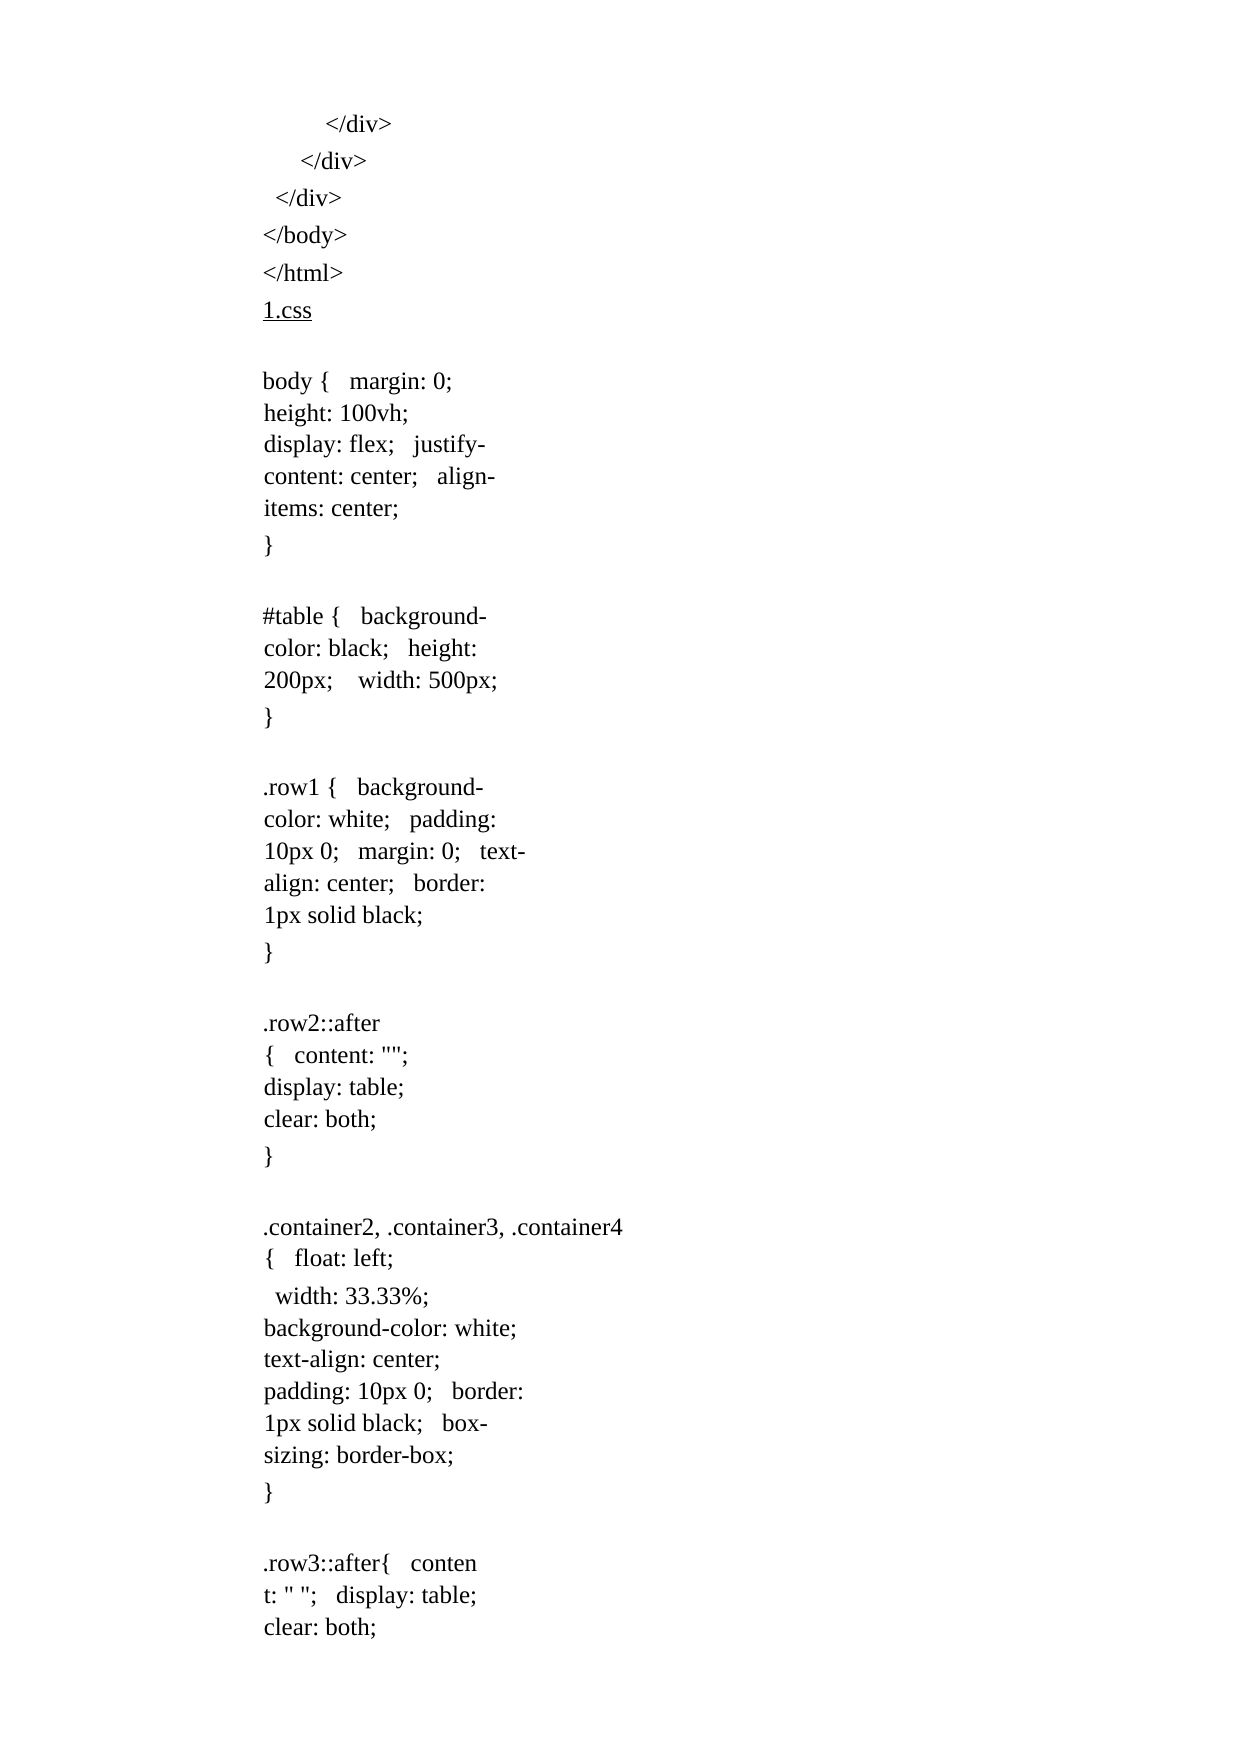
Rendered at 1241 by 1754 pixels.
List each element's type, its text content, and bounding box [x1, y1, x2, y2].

text </div> [262, 109, 1088, 138]
text .row1 { background-color: white; padding: 10px 0; margin: 0; text-align: center; border: 1px solid black; [262, 772, 528, 929]
text } [262, 1141, 1088, 1169]
text } [262, 1477, 1088, 1506]
text } [262, 530, 1088, 559]
text </body> [262, 221, 1088, 249]
text width: 33.33%; background-color: white; text-align: center; padding: 10px 0; border: 1px solid black; box-sizing: border-box; [262, 1281, 528, 1469]
text .container2, .container3, .container4 { float: left; [262, 1212, 700, 1272]
text } [262, 937, 1088, 966]
text .row2::after { content: ""; display: table; clear: both; [262, 1008, 475, 1132]
text </html> [262, 258, 1088, 287]
text 1.css [262, 295, 1088, 324]
text .row3::after{ content: " "; display: table; clear: both; [262, 1548, 478, 1641]
text #table { background-color: black; height: 200px; width: 500px; [262, 601, 527, 693]
text body { margin: 0; height: 100vh; display: flex; justify-content: center; align-items: center; [262, 366, 502, 522]
text </div> [262, 183, 1088, 212]
text } [262, 702, 1088, 731]
text </div> [262, 146, 1088, 175]
